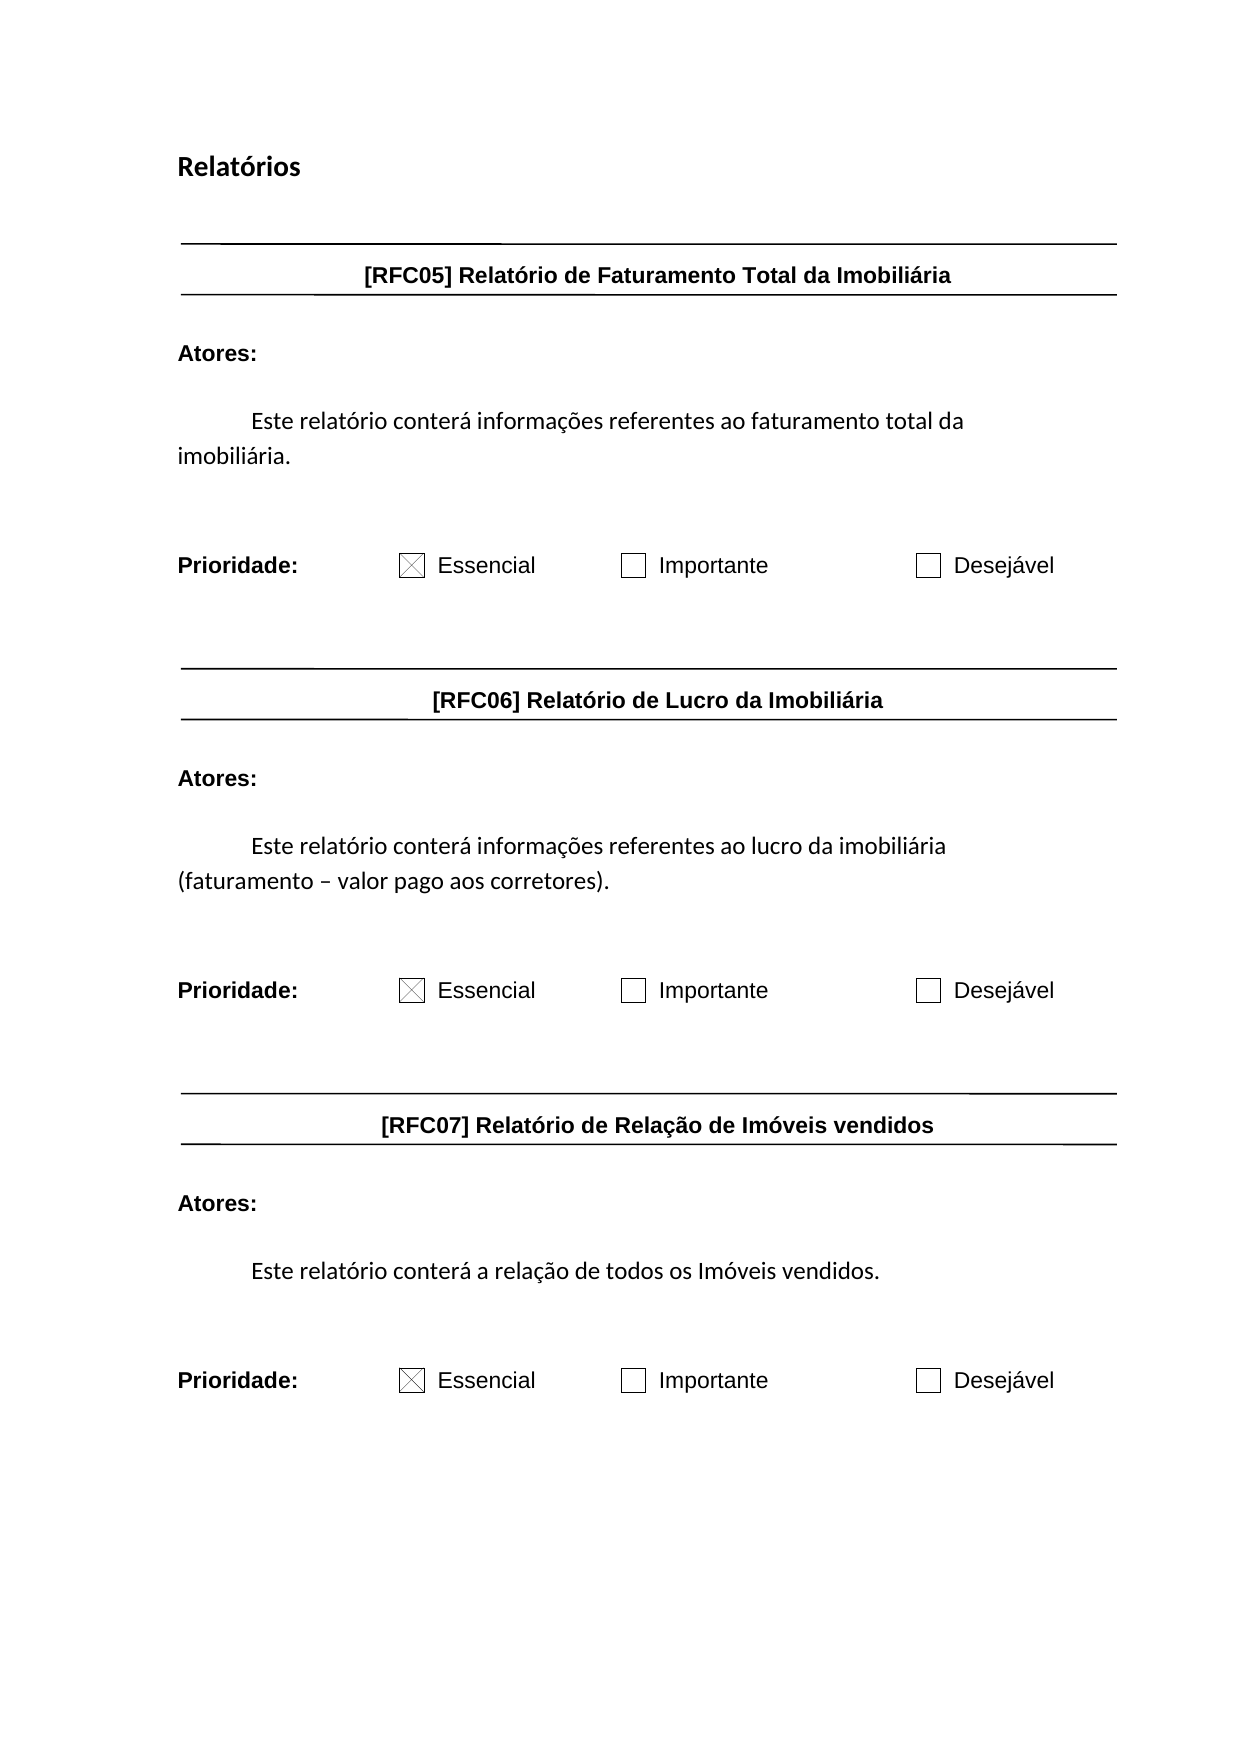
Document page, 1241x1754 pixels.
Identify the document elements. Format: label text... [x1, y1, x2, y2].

text Atores: [177, 340, 1063, 366]
text Atores: [177, 765, 1063, 791]
text Prioridade: Essencial Importante Desejável [424, 552, 1063, 578]
text [RFC05] Relatório de Faturamento Total da Imobiliária [252, 262, 1063, 289]
text Relatórios [177, 148, 1063, 183]
text Prioridade: Essencial Importante Desejável [177, 1367, 399, 1393]
text Prioridade: Essencial Importante Desejável [177, 977, 399, 1003]
text [RFC06] Relatório de Lucro da Imobiliária [252, 687, 1063, 713]
text [RFC07] Relatório de Relação de Imóveis vendidos [252, 1112, 1063, 1138]
text Este relatório conterá a relação de todos os Imóveis vendidos. [177, 1255, 1063, 1285]
text Este relatório conterá informações referentes ao lucro da imobiliária (faturamento – valor pago aos corretores). [177, 830, 1063, 896]
text Este relatório conterá informações referentes ao faturamento total da imobiliária. [177, 405, 1063, 471]
text Prioridade: Essencial Importante Desejável [424, 1367, 1063, 1393]
text Prioridade: Essencial Importante Desejável [424, 977, 1063, 1003]
text Prioridade: Essencial Importante Desejável [177, 552, 399, 578]
text Atores: [177, 1190, 1063, 1216]
